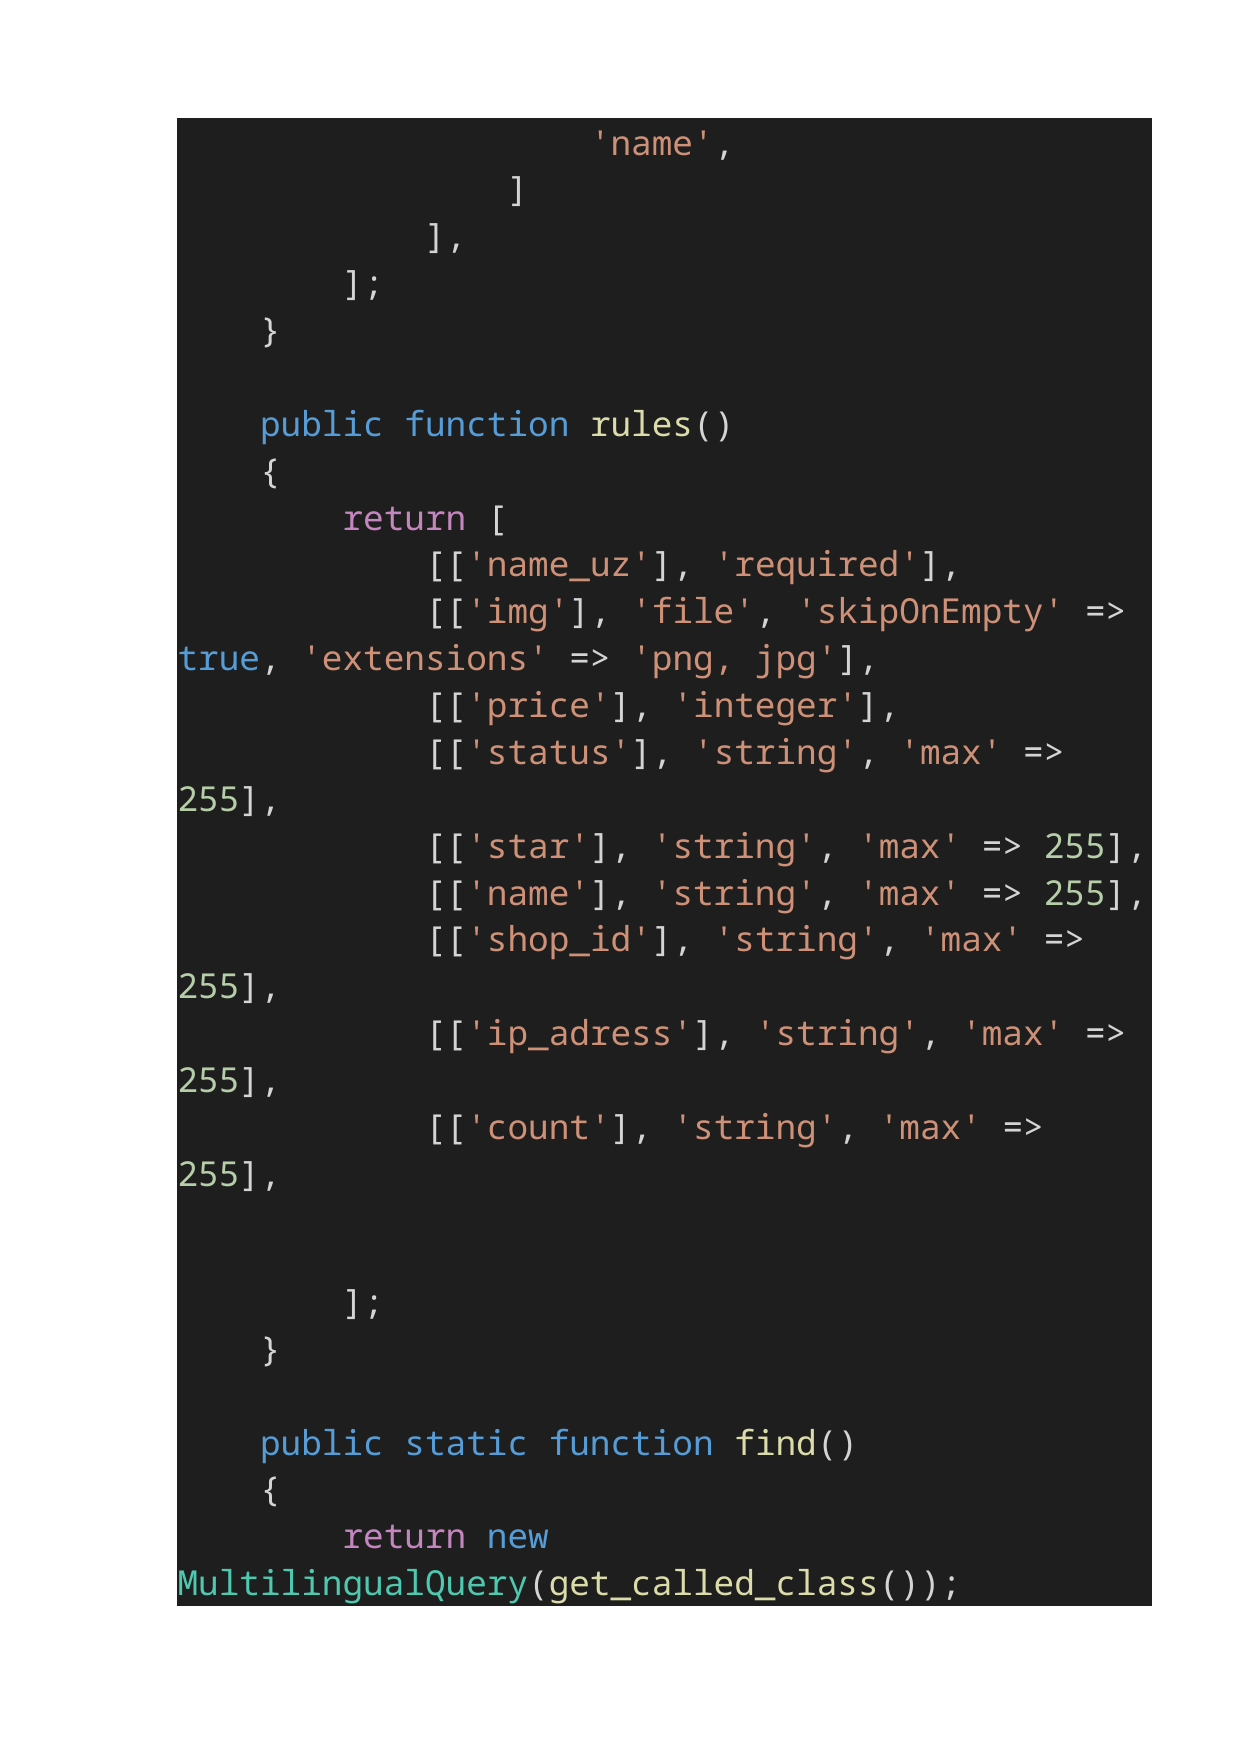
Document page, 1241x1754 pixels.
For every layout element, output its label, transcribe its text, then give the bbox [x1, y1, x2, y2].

text 'name', [177, 118, 1152, 165]
text ]; [177, 1277, 1152, 1324]
text ]; [177, 259, 1152, 306]
text public function rules() [177, 399, 1152, 446]
text [['count'], 'string', 'max' => 255], [177, 1102, 1152, 1196]
text { [177, 1465, 1152, 1512]
text ] [177, 165, 1152, 212]
text [['shop_id'], 'string', 'max' => 255], [177, 915, 1152, 1009]
text return new MultilingualQuery(get_called_class()); [177, 1512, 1152, 1606]
text [['name_uz'], 'required'], [177, 540, 1152, 587]
text ], [177, 212, 1152, 259]
text } [177, 1324, 1152, 1371]
text { [177, 446, 1152, 493]
text [['img'], 'file', 'skipOnEmpty' => true, 'extensions' => 'png, jpg'], [177, 587, 1152, 681]
text [['star'], 'string', 'max' => 255], [177, 821, 1152, 868]
text return [ [177, 493, 1152, 540]
text [['price'], 'integer'], [177, 681, 1152, 727]
text } [177, 306, 1152, 352]
text public static function find() [177, 1418, 1152, 1465]
text [['name'], 'string', 'max' => 255], [177, 868, 1152, 915]
text [['status'], 'string', 'max' => 255], [177, 727, 1152, 821]
text [['ip_adress'], 'string', 'max' => 255], [177, 1009, 1152, 1102]
